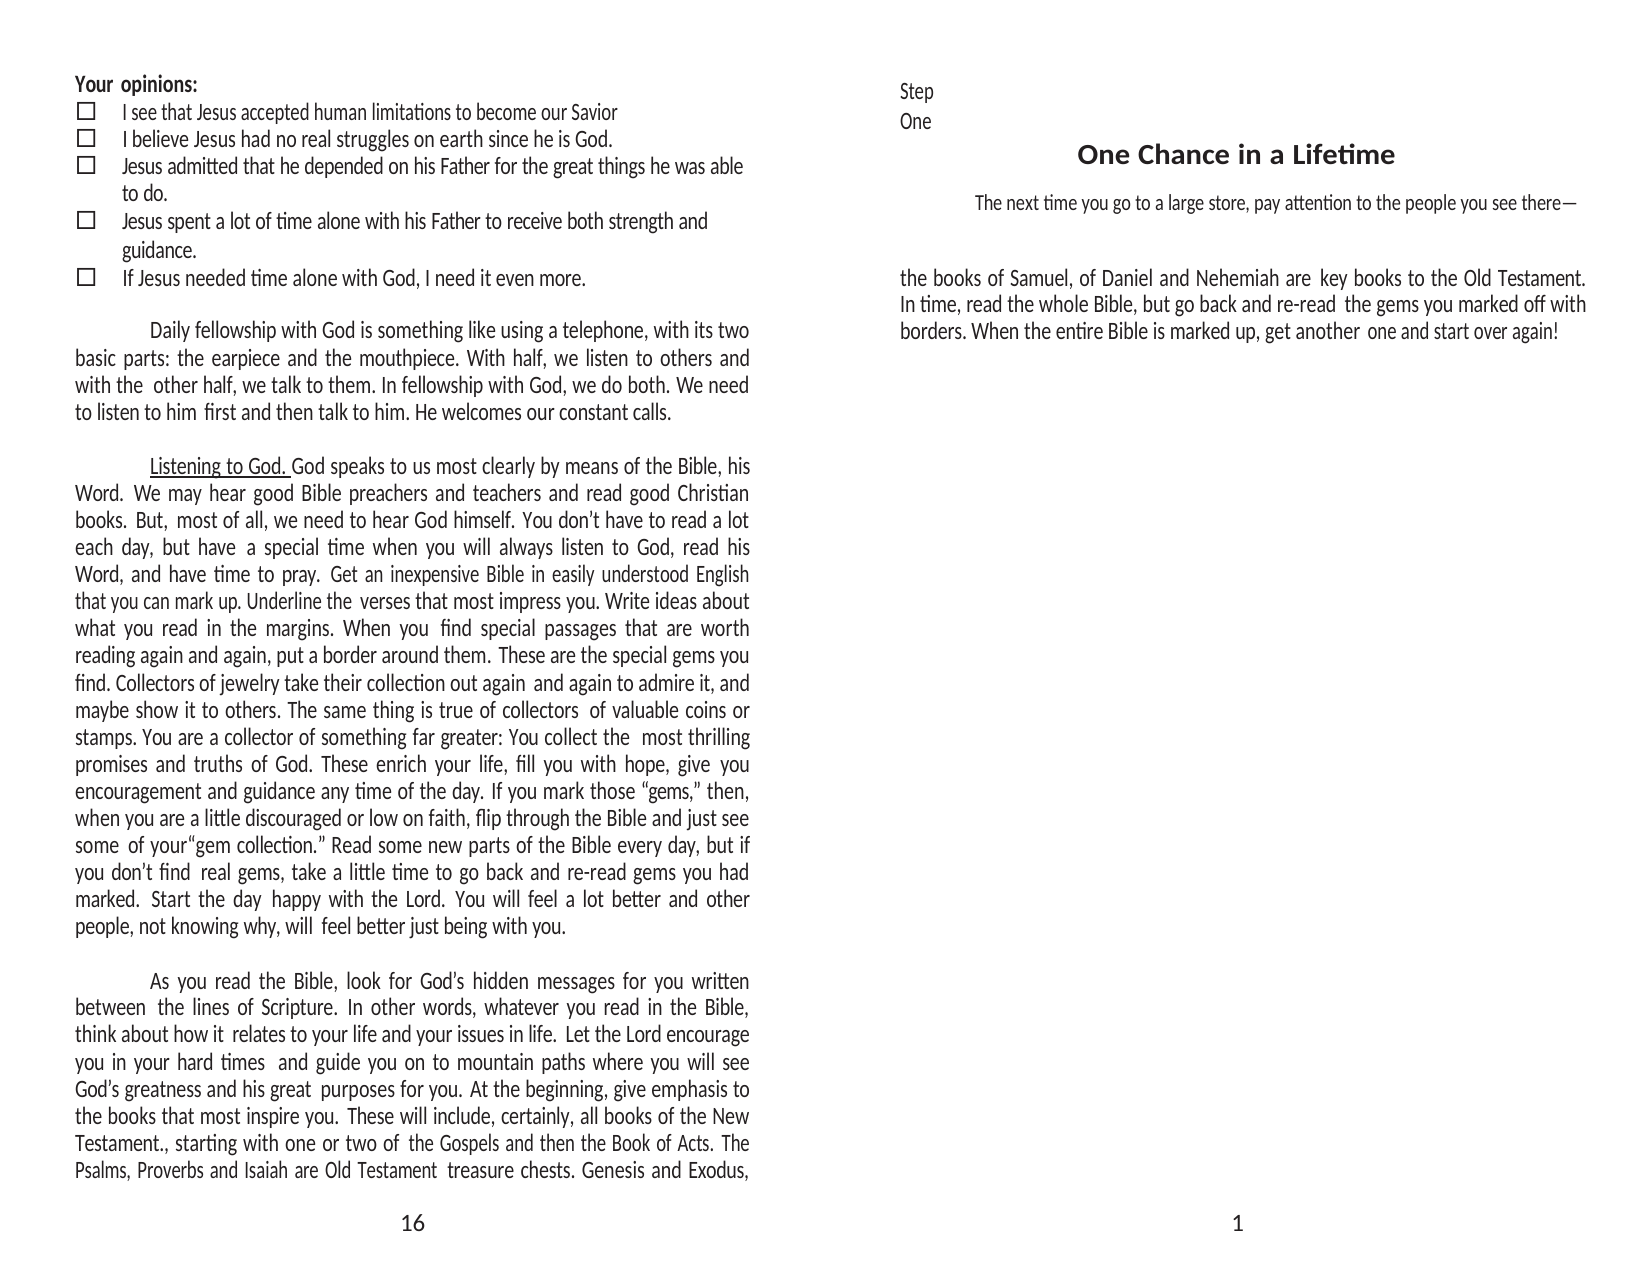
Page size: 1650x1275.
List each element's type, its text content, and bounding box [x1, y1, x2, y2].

text As you read the Bible, look for God’s hidden messages for you written between the lines of Scripture. In other words, whatever you read in the Bible, think about how it relates to your life and your issues in life. Let the Lord encourage you in your hard times and guide you on to mountain paths where you will see God’s greatness and his great purposes for you. At the beginning, give emphasis to the books that most inspire you. These will include, certainly, all books of the New Testament., starting with one or two of the Gospels and then the Book of Acts. The Psalms, Proverbs and Isaiah are Old Testament treasure chests. Genesis and Exodus, the books of Samuel, of Daniel and Nehemiah are key books to the Old Testament. In time, read the whole Bible, but go back and re-read the gems you marked off with borders. When the entire Bible is marked up, get another one and start over again! [75, 967, 750, 1185]
text The next time you go to a large store, pay attention to the people you see there— [975, 197, 1587, 214]
list If Jesus needed time alone with God, I need it even more. [75, 264, 750, 291]
text Step One [900, 75, 968, 136]
subtitle One Chance in a Lifetime [1077, 136, 1587, 172]
list Jesus admitted that he depended on his Father for the great things he was able to do. [75, 153, 750, 207]
subtitle Your opinions: [75, 70, 750, 99]
list I see that Jesus accepted human limitations to become our Savior [75, 99, 750, 126]
text Listening to God. God speaks to us most clearly by means of the Bible, his Word. We may hear good Bible preachers and teachers and read good Christian books. But, most of all, we need to hear God himself. You don’t have to read a lot each day, but have a special time when you will always listen to God, read his Word, and have time to pray. Get an inexpensive Bible in easily understood English that you can mark up. Underline the verses that most impress you. Write ideas about what you read in the margins. When you find special passages that are worth reading again and again, put a border around them. These are the special gems you find. Collectors of jewelry take their collection out again and again to admire it, and maybe show it to others. The same thing is true of collectors of valuable coins or stamps. You are a collector of something far greater: You collect the most thrilling promises and truths of God. These enrich your life, fill you with hope, give you encouragement and guidance any time of the day. If you mark those “gems,” then, when you are a little discouraged or low on faith, flip through the Bible and just see some of your“gem collection.” Read some new parts of the Bible every day, but if you don’t find real gems, take a little time to go back and re-read gems you had marked. Start the day happy with the Lord. You will feel a lot better and other people, not knowing why, will feel better just being with you. [75, 453, 750, 940]
list I believe Jesus had no real struggles on earth since he is God. [75, 126, 750, 153]
text As you read the Bible, look for God’s hidden messages for you written between the lines of Scripture. In other words, whatever you read in the Bible, think about how it relates to your life and your issues in life. Let the Lord encourage you in your hard times and guide you on to mountain paths where you will see God’s greatness and his great purposes for you. At the beginning, give emphasis to the books that most inspire you. These will include, certainly, all books of the New Testament., starting with one or two of the Gospels and then the Book of Acts. The Psalms, Proverbs and Isaiah are Old Testament treasure chests. Genesis and Exodus, the books of Samuel, of Daniel and Nehemiah are key books to the Old Testament. In time, read the whole Bible, but go back and re-read the gems you marked off with borders. When the entire Bible is marked up, get another one and start over again! [900, 264, 1587, 346]
list Jesus spent a lot of time alone with his Father to receive both strength and guidance. [75, 207, 750, 264]
text Daily fellowship with God is something like using a telephone, with its two basic parts: the earpiece and the mouthpiece. With half, we listen to others and with the other half, we talk to them. In fellowship with God, we do both. We need to listen to him first and then talk to him. He welcomes our constant calls. [75, 317, 750, 426]
